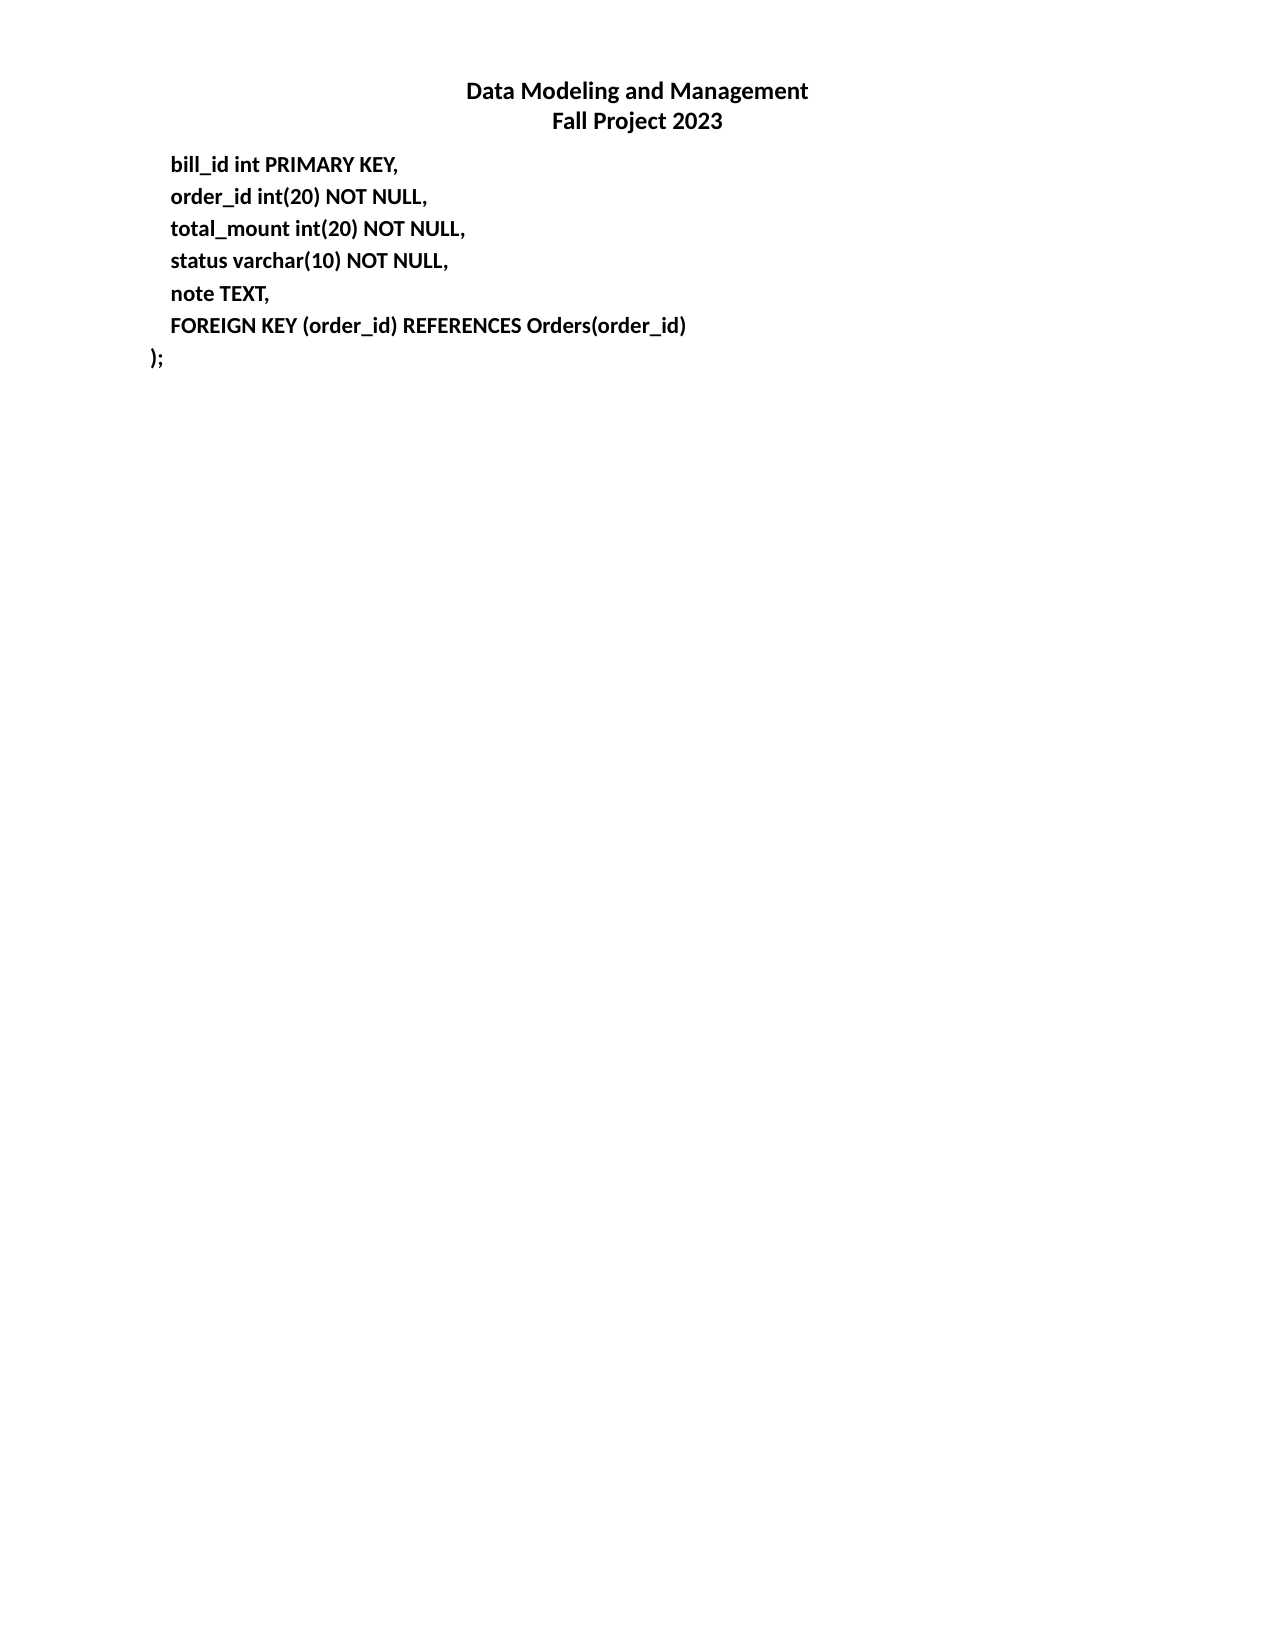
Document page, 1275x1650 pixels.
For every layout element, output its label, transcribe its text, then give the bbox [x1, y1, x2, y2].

text ); [150, 343, 1125, 371]
text bill_id int PRIMARY KEY, [150, 150, 1125, 178]
text status varchar(10) NOT NULL, [150, 247, 1125, 274]
text order_id int(20) NOT NULL, [150, 182, 1125, 210]
text FOREIGN KEY (order_id) REFERENCES Orders(order_id) [150, 311, 1125, 339]
text total_mount int(20) NOT NULL, [150, 214, 1125, 242]
text note TEXT, [150, 279, 1125, 307]
